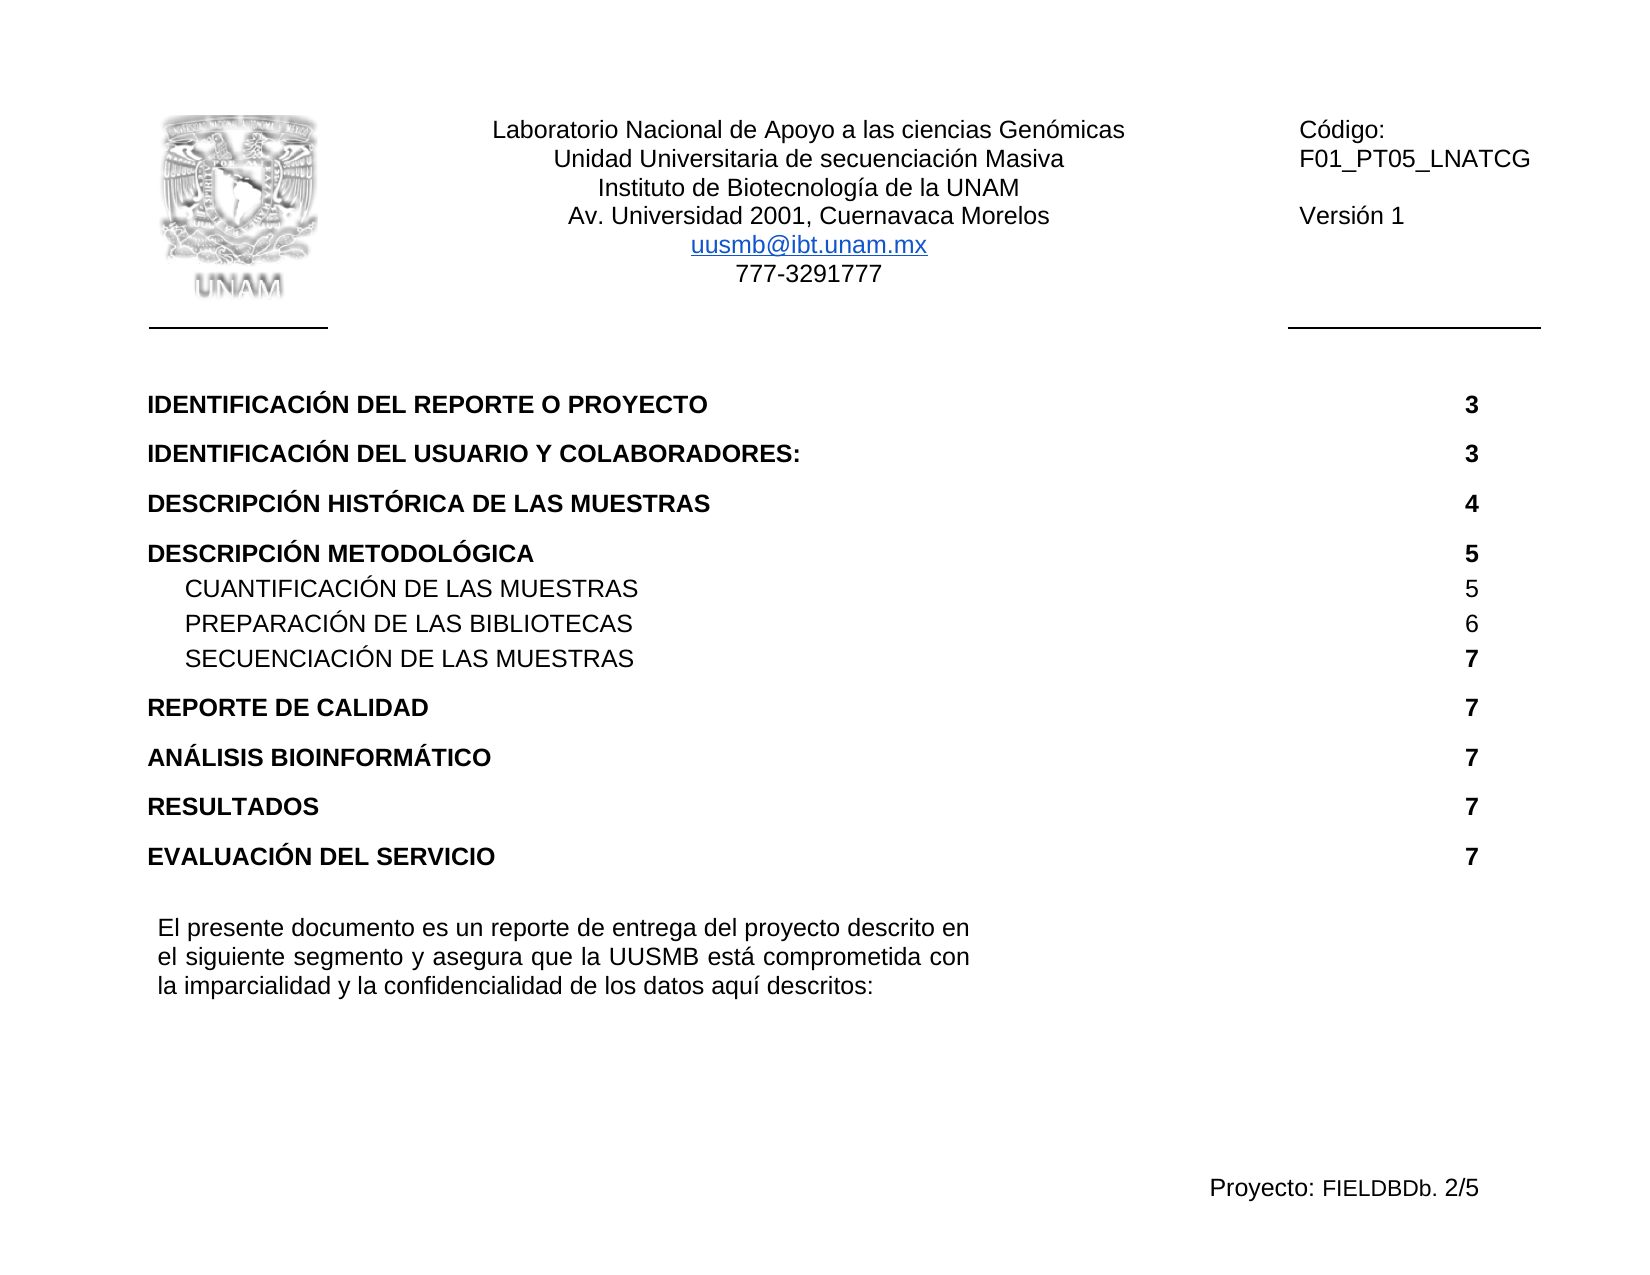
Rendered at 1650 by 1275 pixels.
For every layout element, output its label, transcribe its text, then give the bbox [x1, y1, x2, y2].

picture [158, 115, 318, 301]
table_header El presente documento es un reporte de entrega del proyecto descrito en el siguiente segmento y asegura que la UUSMB está comprometida con la imparcialidad y la confidencialidad de los datos aquí descritos: [147, 903, 982, 1010]
